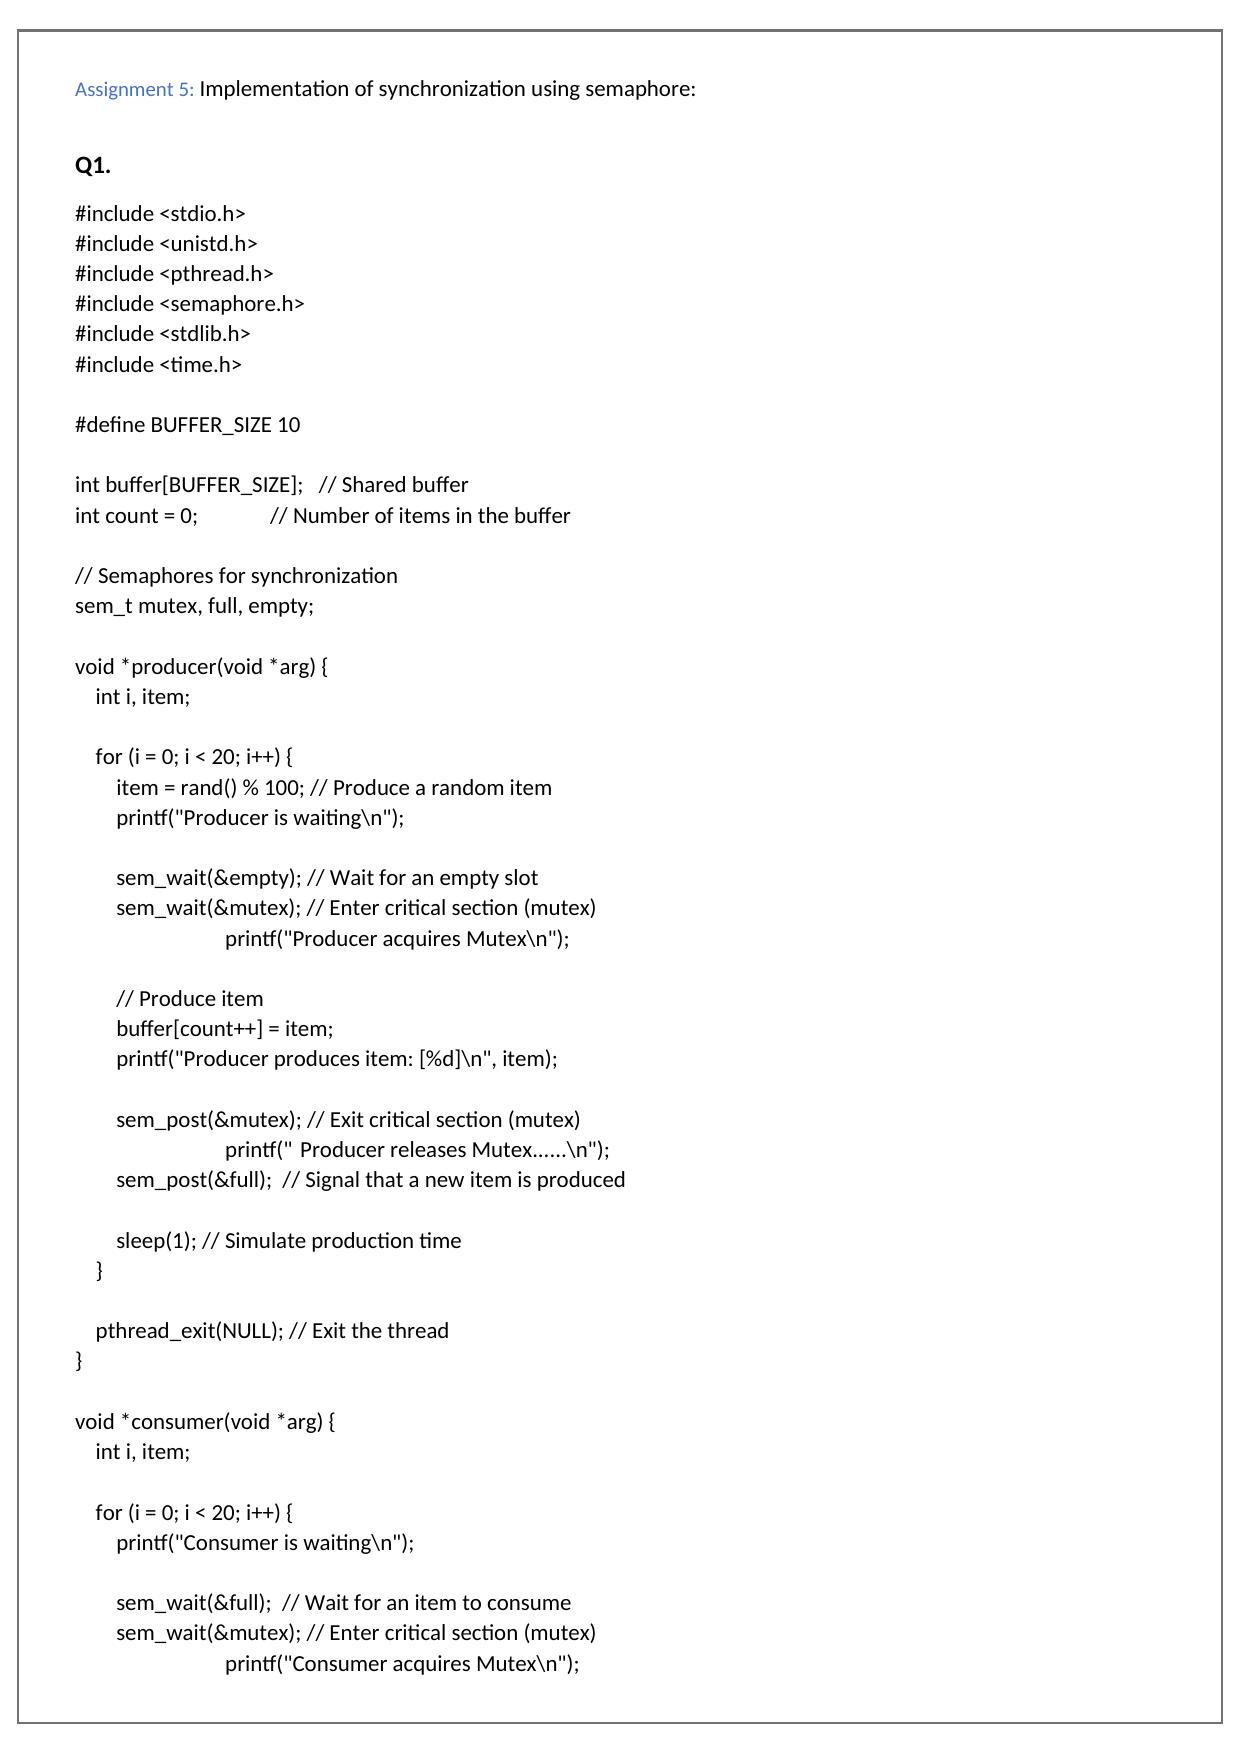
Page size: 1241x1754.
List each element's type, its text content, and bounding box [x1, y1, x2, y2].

text int i, item; [75, 682, 1165, 710]
text sem_post(&mutex); // Exit critical section (mutex) [75, 1105, 1165, 1133]
text sem_wait(&mutex); // Enter critical section (mutex) [75, 893, 1165, 922]
text sem_wait(&full); // Wait for an item to consume [75, 1588, 1165, 1616]
text sem_wait(&empty); // Wait for an empty slot [75, 863, 1165, 891]
text printf("Producer acquires Mutex\n"); [75, 924, 1165, 952]
text printf(" Producer releases Mutex......\n"); [75, 1135, 1165, 1163]
text printf("Consumer is waiting\n"); [75, 1528, 1165, 1556]
text printf("Producer produces item: [%d]\n", item); [75, 1044, 1165, 1073]
text void *consumer(void *arg) { [75, 1407, 1165, 1435]
text #define BUFFER_SIZE 10 [75, 410, 1165, 438]
text #include <stdlib.h> [75, 319, 1165, 348]
text for (i = 0; i < 20; i++) { [75, 742, 1165, 771]
text int i, item; [75, 1437, 1165, 1465]
text printf("Producer is waiting\n"); [75, 803, 1165, 831]
text // Semaphores for synchronization [75, 561, 1165, 589]
text // Produce item [75, 984, 1165, 1012]
text buffer[count++] = item; [75, 1014, 1165, 1042]
text sem_t mutex, full, empty; [75, 591, 1165, 619]
text #include <unistd.h> [75, 229, 1165, 257]
text void *producer(void *arg) { [75, 652, 1165, 680]
text } [75, 1347, 1165, 1375]
text #include <pthread.h> [75, 259, 1165, 287]
text for (i = 0; i < 20; i++) { [75, 1498, 1165, 1526]
text Q1. [75, 149, 1165, 180]
text sleep(1); // Simulate production time [75, 1226, 1165, 1254]
text #include <stdio.h> [75, 199, 1165, 227]
text printf("Consumer acquires Mutex\n"); [75, 1649, 1165, 1677]
text pthread_exit(NULL); // Exit the thread [75, 1316, 1165, 1344]
text item = rand() % 100; // Produce a random item [75, 773, 1165, 801]
text int buffer[BUFFER_SIZE]; // Shared buffer [75, 471, 1165, 499]
text #include <semaphore.h> [75, 289, 1165, 317]
text sem_post(&full); // Signal that a new item is produced [75, 1165, 1165, 1193]
text } [75, 1256, 1165, 1284]
text sem_wait(&mutex); // Enter critical section (mutex) [75, 1618, 1165, 1647]
text int count = 0; // Number of items in the buffer [75, 501, 1165, 529]
text #include <time.h> [75, 350, 1165, 378]
